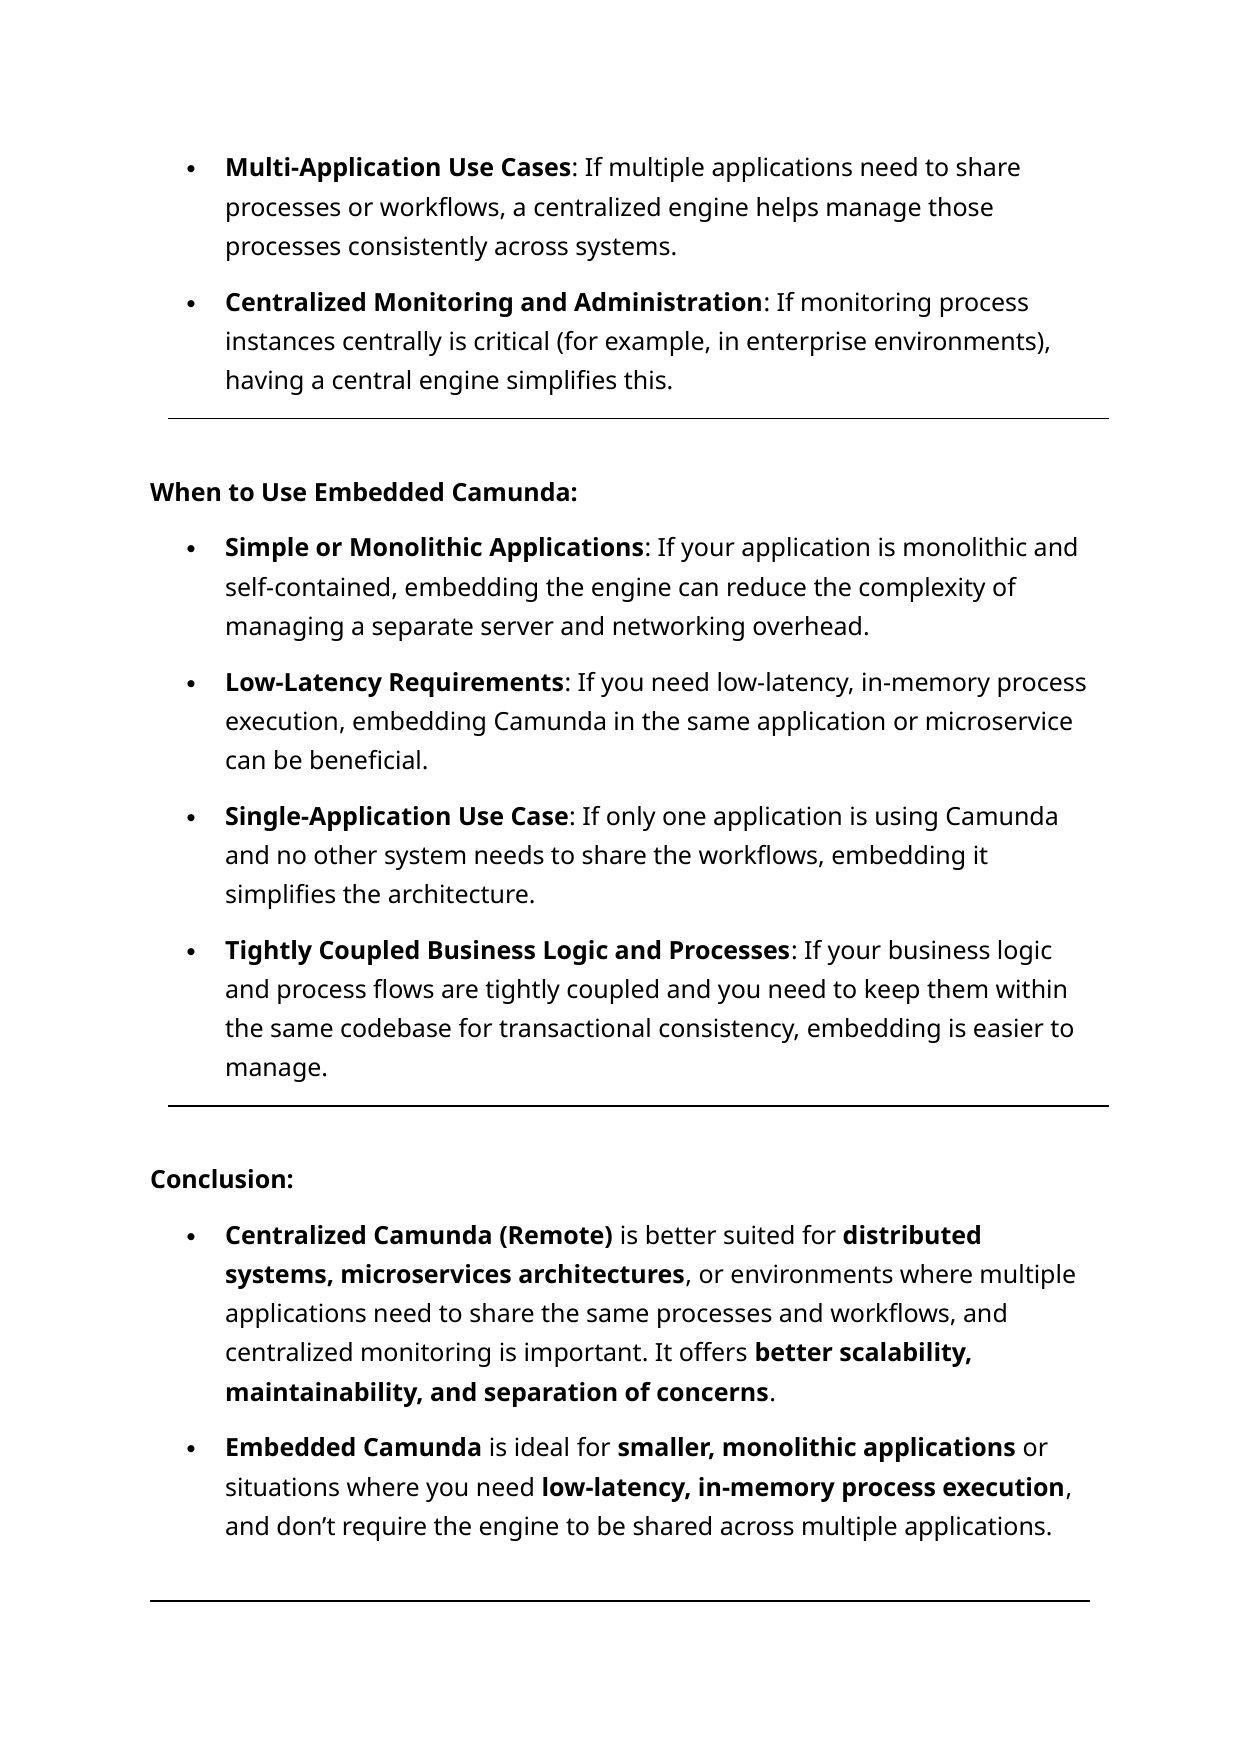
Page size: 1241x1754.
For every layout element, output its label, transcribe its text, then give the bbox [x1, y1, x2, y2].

list Single-Application Use Case: If only one application is using Camunda and no other system needs to share the workflows, embedding it simplifies the architecture. [187, 798, 1090, 911]
text Conclusion: [150, 1162, 1090, 1196]
list Simple or Monolithic Applications: If your application is monolithic and self-contained, embedding the engine can reduce the complexity of managing a separate server and networking overhead. [187, 530, 1090, 642]
list Centralized Camunda (Remote) is better suited for distributed systems, microservices architectures, or environments where multiple applications need to share the same processes and workflows, and centralized monitoring is important. It offers better scalability, maintainability, and separation of concerns. [187, 1217, 1090, 1408]
text When to Use Embedded Camunda: [150, 474, 1090, 508]
list Multi-Application Use Cases: If multiple applications need to share processes or workflows, a centralized engine helps manage those processes consistently across systems. [187, 150, 1090, 262]
list Tightly Coupled Business Logic and Processes: If your business logic and process flows are tightly coupled and you need to keep them within the same codebase for transactional consistency, embedding is easier to manage. [187, 932, 1090, 1084]
list Embedded Camunda is ideal for smaller, monolithic applications or situations where you need low-latency, in-memory process execution, and don’t require the engine to be shared across multiple applications. [187, 1430, 1090, 1542]
list Low-Latency Requirements: If you need low-latency, in-memory process execution, embedding Camunda in the same application or microservice can be beneficial. [187, 664, 1090, 777]
list Centralized Monitoring and Administration: If monitoring process instances centrally is critical (for example, in enterprise environments), having a central engine simplifies this. [187, 284, 1090, 397]
